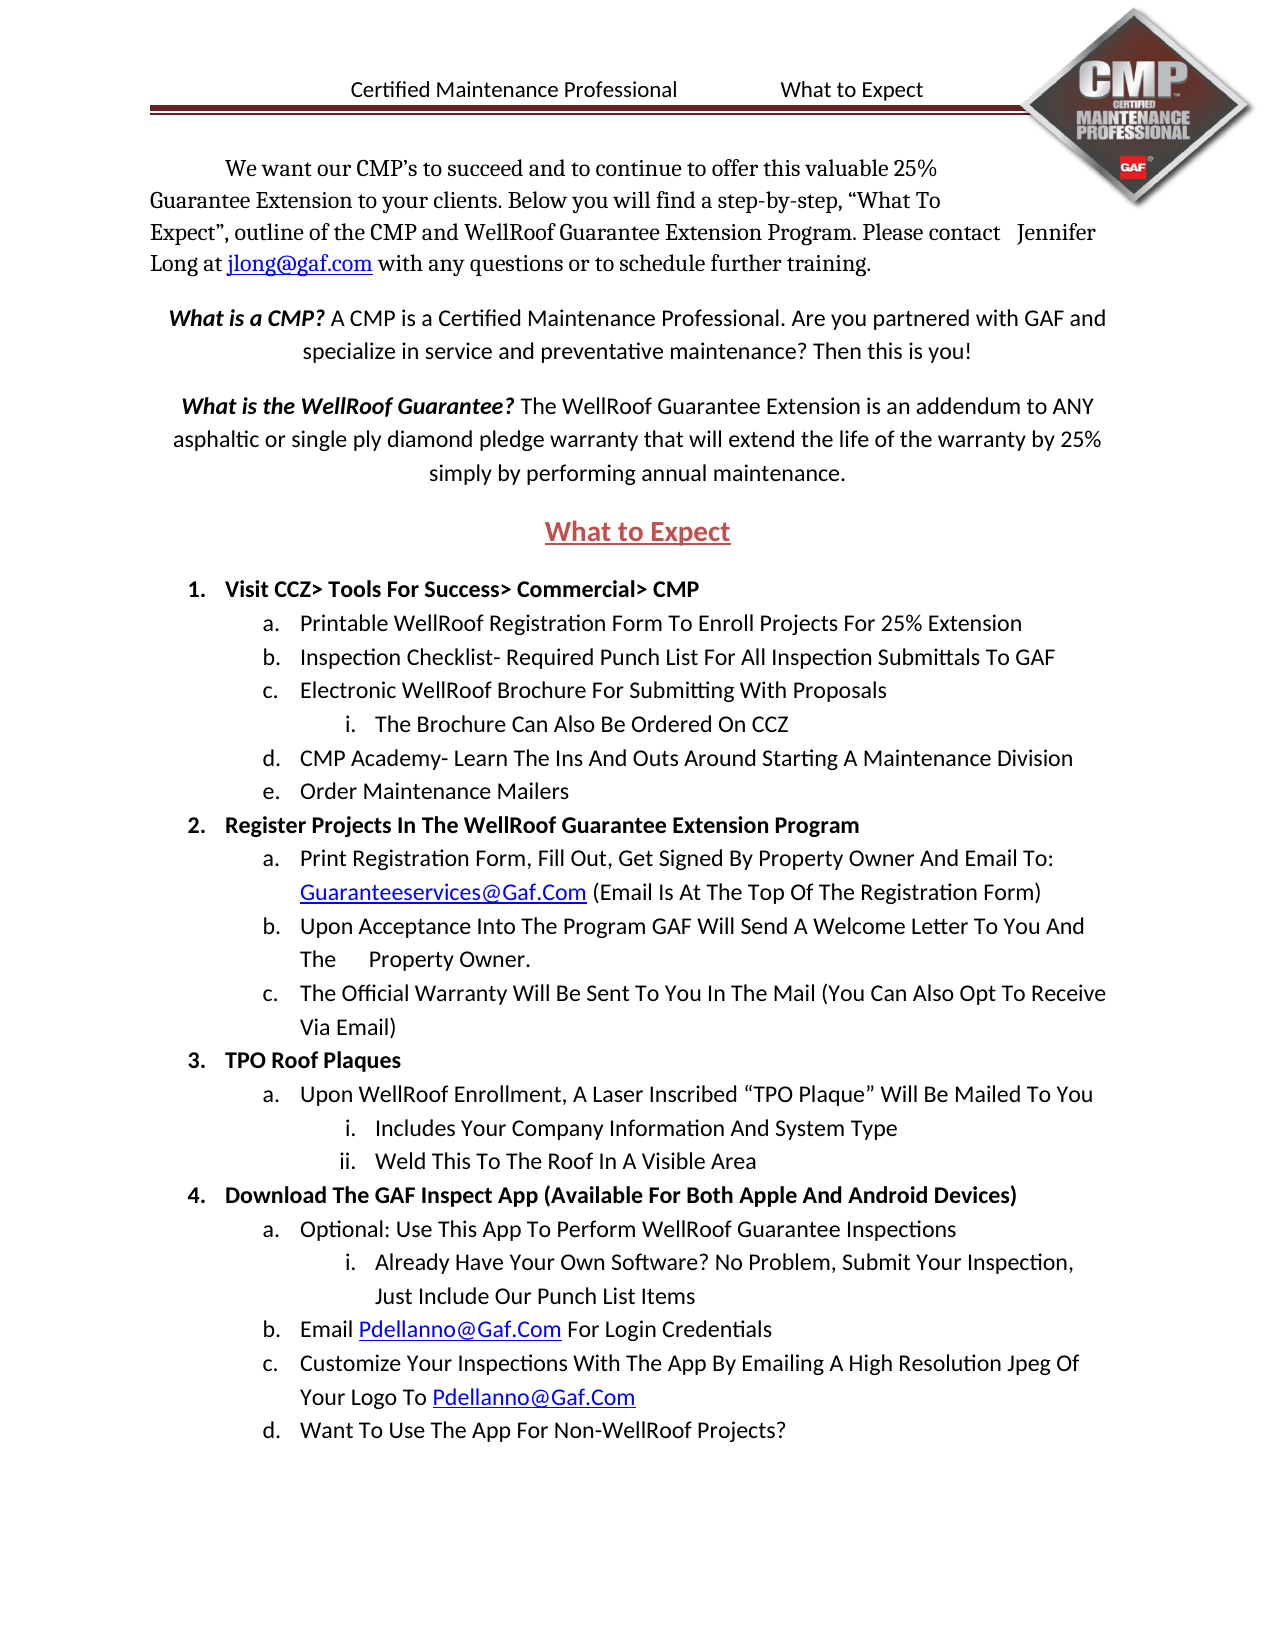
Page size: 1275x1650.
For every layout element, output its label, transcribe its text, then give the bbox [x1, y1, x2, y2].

list Print Registration Form, Fill Out, Get Signed By Property Owner And Email To: Guaranteeservices@Gaf.Com (Email Is At The Top Of The Registration Form) [262, 843, 1125, 906]
picture [1015, 3, 1260, 213]
list Printable WellRoof Registration Form To Enroll Projects For 25% Extension [262, 608, 1125, 637]
text What to Expect [150, 513, 1125, 548]
list Weld This To The Roof In A Visible Area [356, 1146, 1125, 1176]
list Already Have Your Own Software? No Problem, Submit Your Inspection, Just Include Our Punch List Items [356, 1247, 1125, 1310]
list The Official Warranty Will Be Sent To You In The Mail (You Can Also Opt To Receive Via Email) [262, 978, 1125, 1041]
list Email Pdellanno@Gaf.Com For Login Credentials [262, 1314, 1125, 1344]
list Download The GAF Inspect App (Available For Both Apple And Android Devices) [187, 1180, 1125, 1209]
list The Brochure Can Also Be Ordered On CCZ [356, 709, 1125, 738]
text What is a CMP? A CMP is a Certified Maintenance Professional. Are you partnered with GAF and specialize in service and preventative maintenance? Then this is you! [150, 303, 1125, 366]
text What is the WellRoof Guarantee? The WellRoof Guarantee Extension is an addendum to ANY asphaltic or single ply diamond pledge warranty that will extend the life of the warranty by 25% simply by performing annual maintenance. [150, 391, 1125, 487]
list Upon WellRoof Enrollment, A Laser Inscribed “TPO Plaque” Will Be Mailed To You [262, 1079, 1125, 1108]
list Electronic WellRoof Brochure For Submitting With Proposals [262, 675, 1125, 704]
list TPO Roof Plaques [187, 1045, 1125, 1075]
list CMP Academy- Learn The Ins And Outs Around Starting A Maintenance Division [262, 743, 1125, 772]
list Want To Use The App For Non-WellRoof Projects? [262, 1416, 1125, 1445]
text We want our CMP’s to succeed and to continue to offer this valuable 25% Guarantee Extension to your clients. Below you will find a step-by-step, “What To Expect”, outline of the CMP and WellRoof Guarantee Extension Program. Please contact Jennifer Long at jlong@gaf.com with any questions or to schedule further training. [150, 155, 1125, 278]
list Order Maintenance Mailers [262, 776, 1125, 806]
list Optional: Use This App To Perform WellRoof Guarantee Inspections [262, 1214, 1125, 1243]
list Customize Your Inspections With The App By Emailing A High Resolution Jpeg Of Your Logo To Pdellanno@Gaf.Com [262, 1348, 1125, 1411]
list Includes Your Company Information And System Type [356, 1113, 1125, 1142]
list Visit CCZ> Tools For Success> Commercial> CMP [187, 574, 1125, 604]
list Upon Acceptance Into The Program GAF Will Send A Welcome Letter To You And The Property Owner. [262, 911, 1125, 974]
list Inspection Checklist- Required Punch List For All Inspection Submittals To GAF [262, 642, 1125, 671]
list Register Projects In The WellRoof Guarantee Extension Program [187, 810, 1125, 839]
